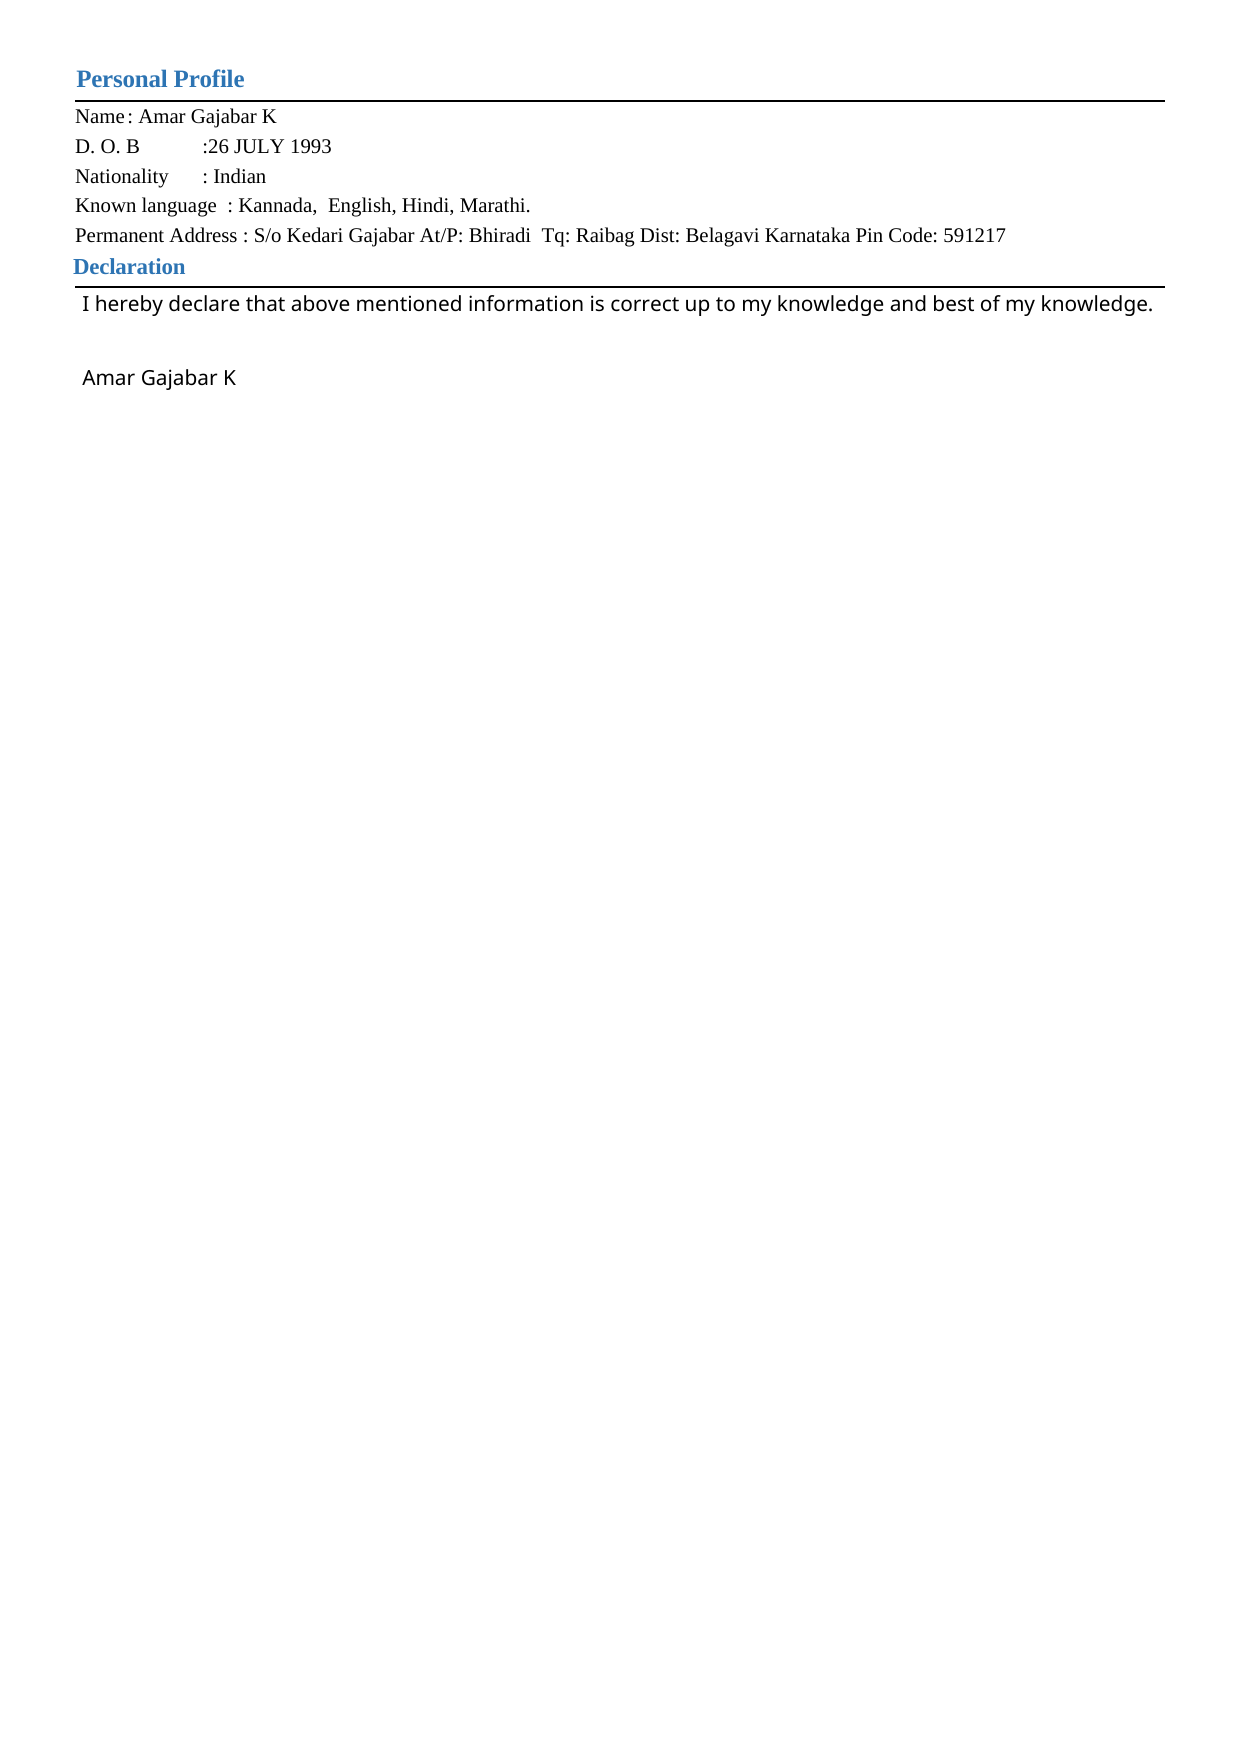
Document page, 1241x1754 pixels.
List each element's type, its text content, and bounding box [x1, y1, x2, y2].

text I hereby declare that above mentioned information is correct up to my knowledge and best of my knowledge. [66, 289, 1184, 317]
text Amar Gajabar K [66, 363, 1184, 391]
subtitle Nationality : Indian [75, 164, 1184, 188]
subtitle Personal Profile [76, 64, 1184, 93]
subtitle Declaration [52, 253, 1184, 279]
subtitle Known language : Kannada, English, Hindi, Marathi. [75, 193, 1184, 217]
subtitle D. O. B :26 JULY 1993 [75, 134, 1184, 158]
subtitle Name : Amar Gajabar K [75, 104, 1184, 128]
subtitle Permanent Address : S/o Kedari Gajabar At/P: Bhiradi Tq: Raibag Dist: Belagavi Karnataka Pin Code: 591217 [75, 223, 1184, 247]
